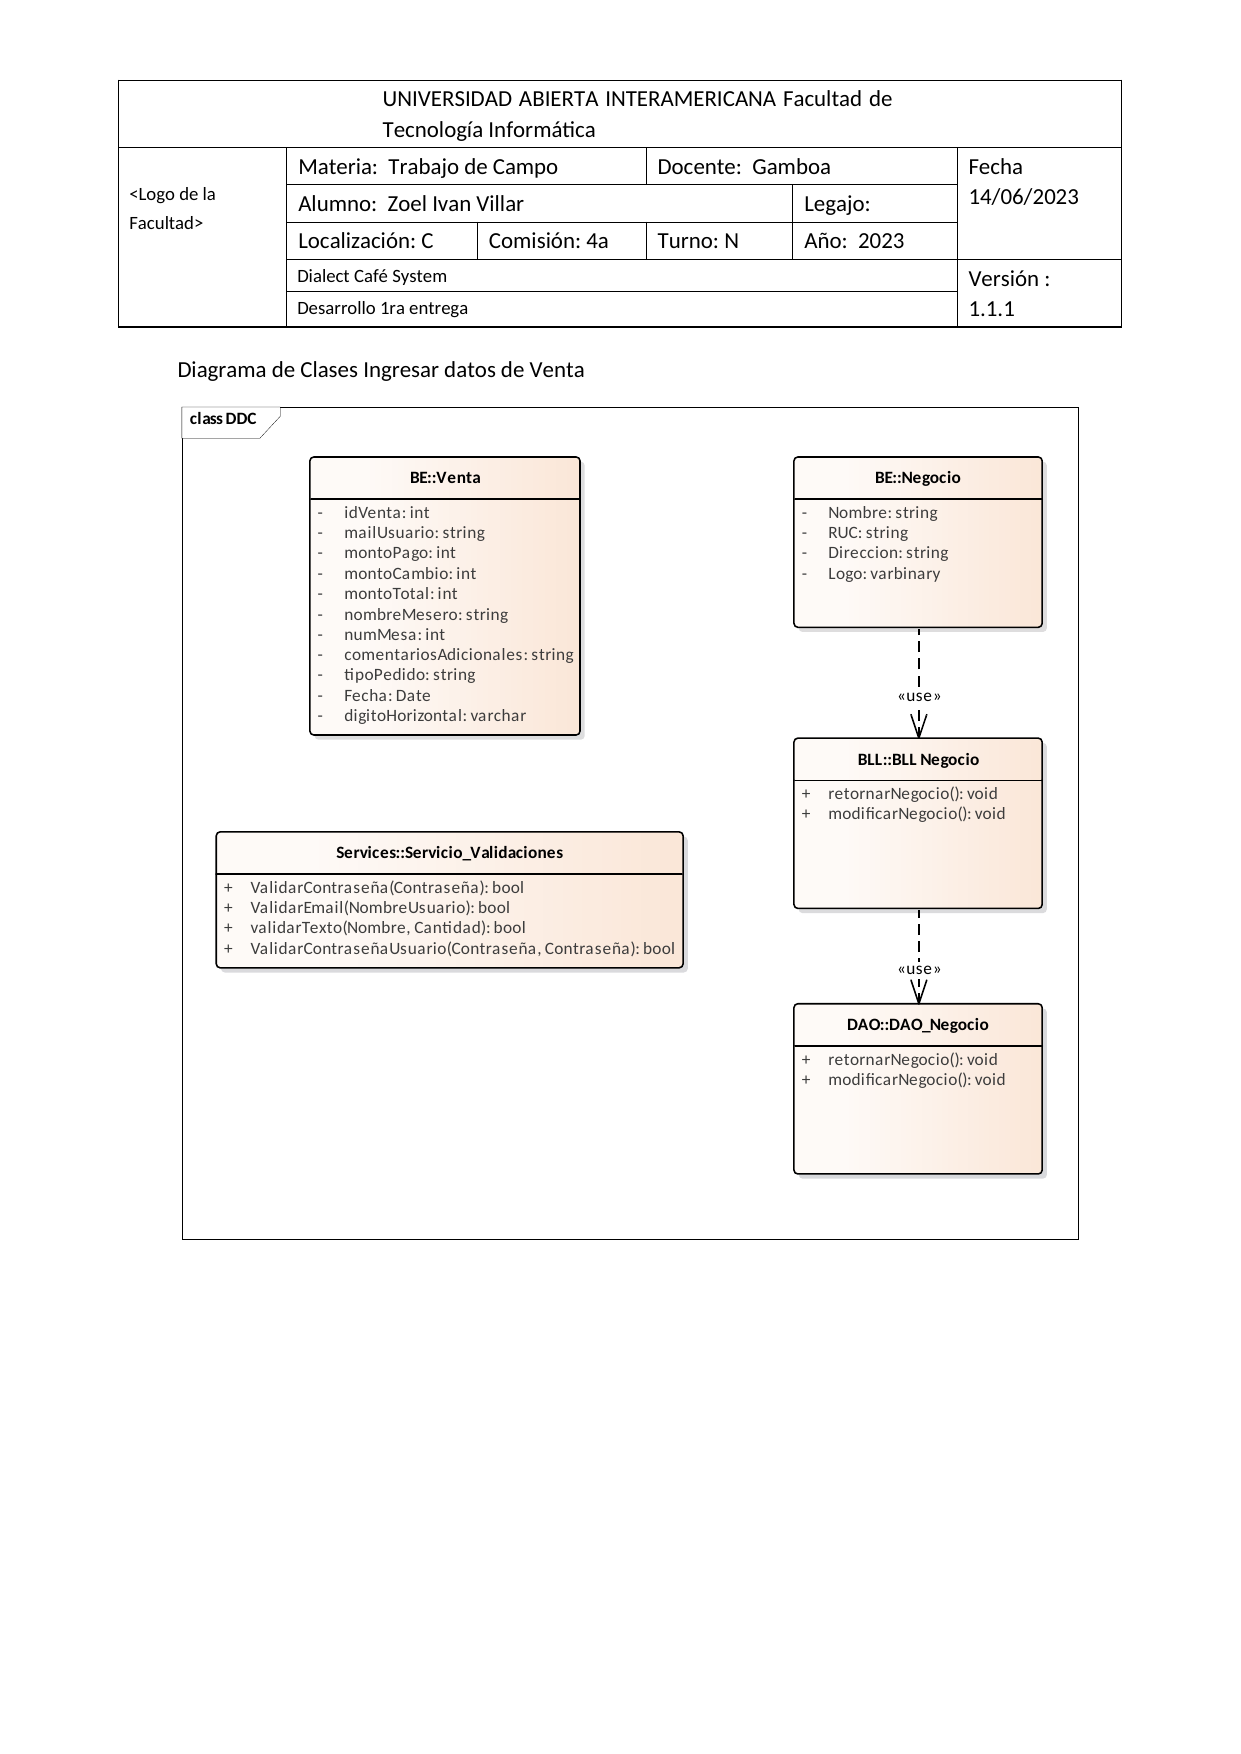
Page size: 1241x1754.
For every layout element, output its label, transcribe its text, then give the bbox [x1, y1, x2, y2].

text Diagrama de Clases Ingresar datos de Venta [177, 355, 1122, 383]
